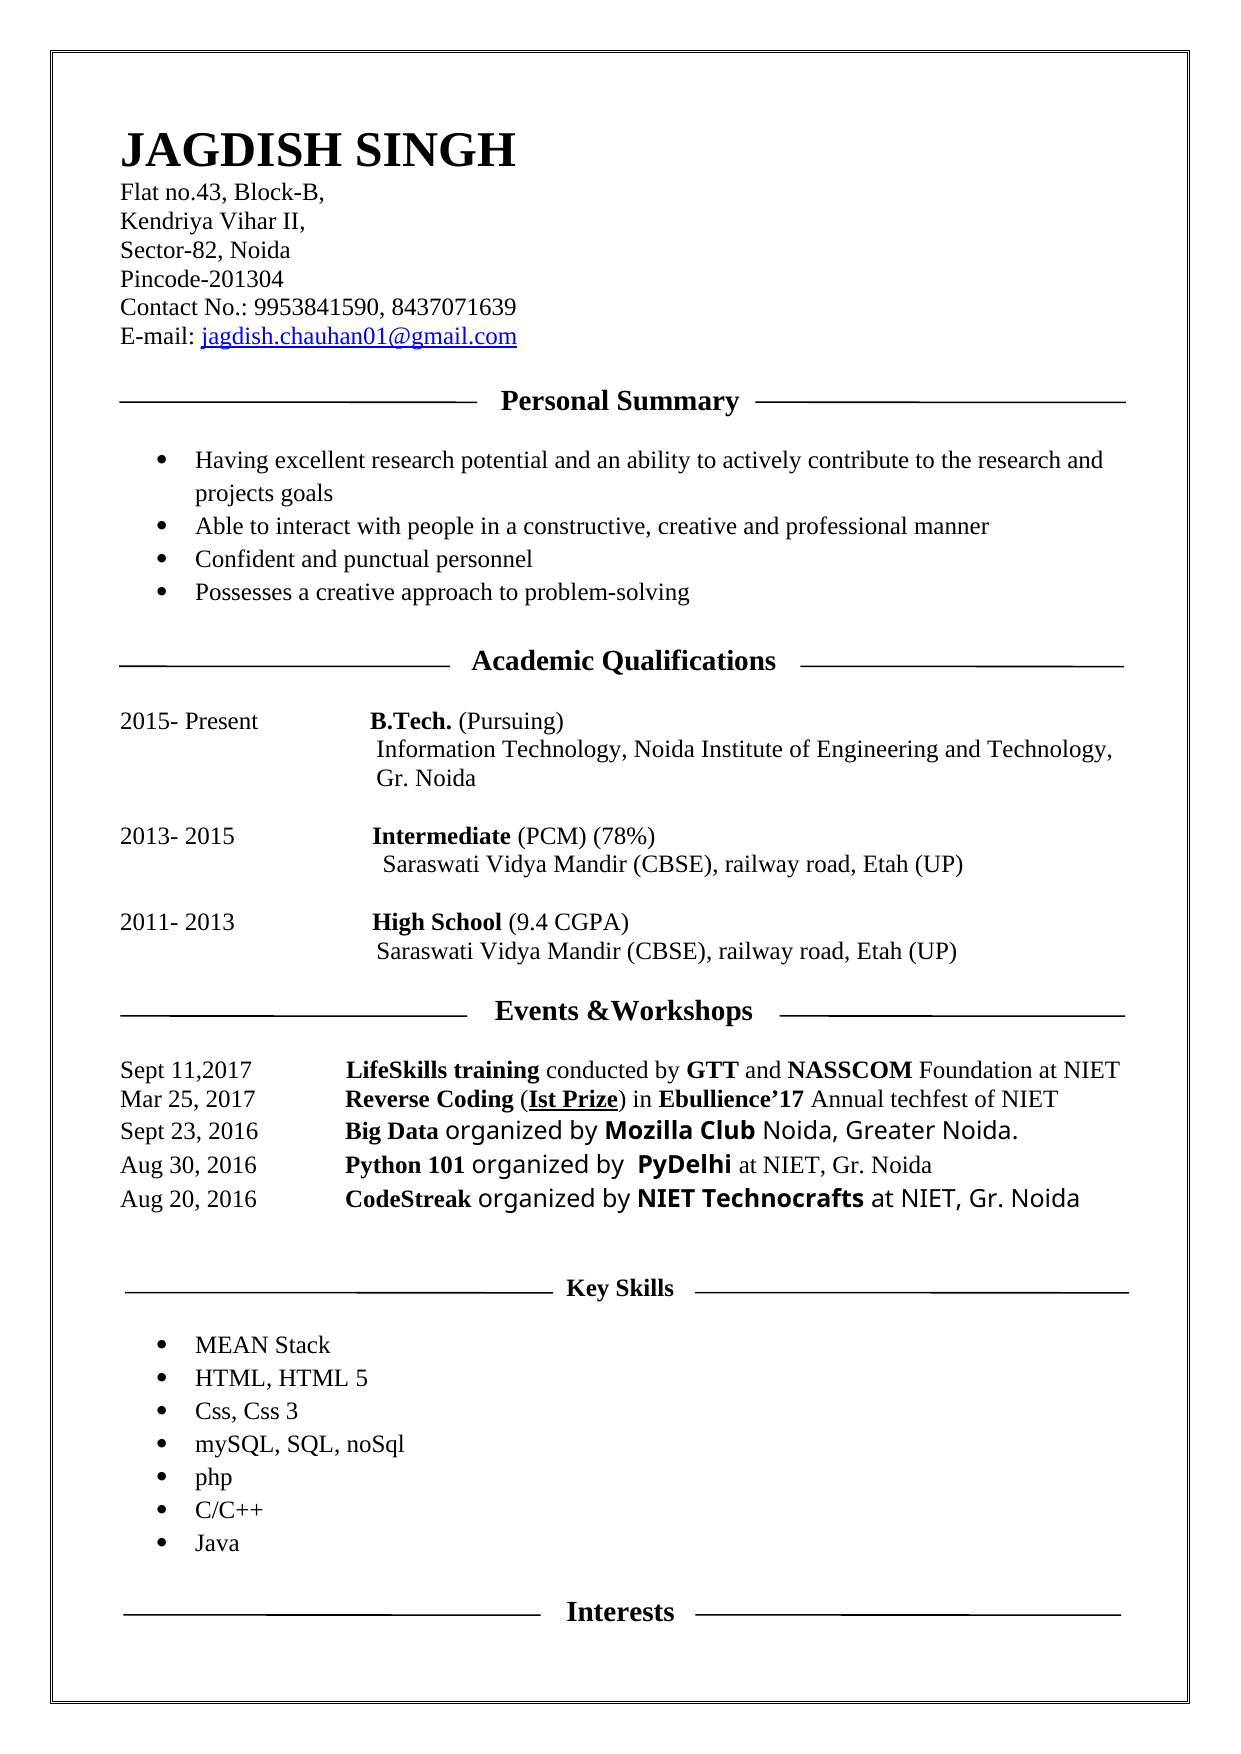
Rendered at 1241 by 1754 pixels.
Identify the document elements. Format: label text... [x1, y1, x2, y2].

list php [157, 1462, 1120, 1491]
list HTML, HTML 5 [157, 1363, 1120, 1392]
text Mar 25, 2017 Reverse Coding (Ist Prize) in Ebullience’17 Annual techfest of NIET [120, 1084, 1120, 1113]
text Saraswati Vidya Mandir (CBSE), railway road, Etah (UP) [120, 849, 1120, 878]
list Confident and punctual personnel [157, 544, 1120, 573]
text Saraswati Vidya Mandir (CBSE), railway road, Etah (UP) [120, 936, 1120, 964]
text Aug 30, 2016 Python 101 organized by PyDelhi at NIET, Gr. Noida [120, 1147, 1120, 1181]
text 2015- Present B.Tech. (Pursuing) [120, 706, 1120, 734]
text Academic Qualifications [120, 643, 1120, 677]
text Interests [120, 1594, 1120, 1628]
text Information Technology, Noida Institute of Engineering and Technology, Gr. Noida [376, 734, 1120, 792]
list MEAN Stack [157, 1330, 1120, 1359]
text Events &Workshops [120, 993, 1120, 1027]
list Having excellent research potential and an ability to actively contribute to the research and projects goals [157, 445, 1120, 507]
list Css, Css 3 [157, 1396, 1120, 1425]
text Kendriya Vihar II, [120, 206, 1120, 235]
text JAGDISH SINGH [120, 120, 1120, 177]
text Aug 20, 2016 CodeStreak organized by NIET Technocrafts at NIET, Gr. Noida [120, 1181, 1120, 1215]
text E-mail: jagdish.chauhan01@gmail.com [120, 321, 1120, 350]
text Key Skills [120, 1273, 1120, 1301]
text Personal Summary [120, 383, 1120, 417]
text 2013- 2015 Intermediate (PCM) (78%) [120, 821, 1120, 849]
list mySQL, SQL, noSql [157, 1429, 1120, 1458]
list Possesses a creative approach to problem-solving [157, 577, 1120, 606]
text Pincode-201304 [120, 264, 1120, 292]
text 2011- 2013 High School (9.4 CGPA) [120, 907, 1120, 936]
text Sector-82, Noida [120, 235, 1120, 264]
text Sept 11,2017 LifeSkills training conducted by GTT and NASSCOM Foundation at NIET [120, 1056, 1120, 1084]
text Contact No.: 9953841590, 8437071639 [120, 292, 1120, 321]
text Sept 23, 2016 Big Data organized by Mozilla Club Noida, Greater Noida. [120, 1113, 1120, 1147]
list C/C++ [157, 1495, 1120, 1524]
text Flat no.43, Block-B, [120, 177, 1120, 206]
list Able to interact with people in a constructive, creative and professional manner [157, 511, 1120, 540]
list Java [157, 1528, 1120, 1557]
